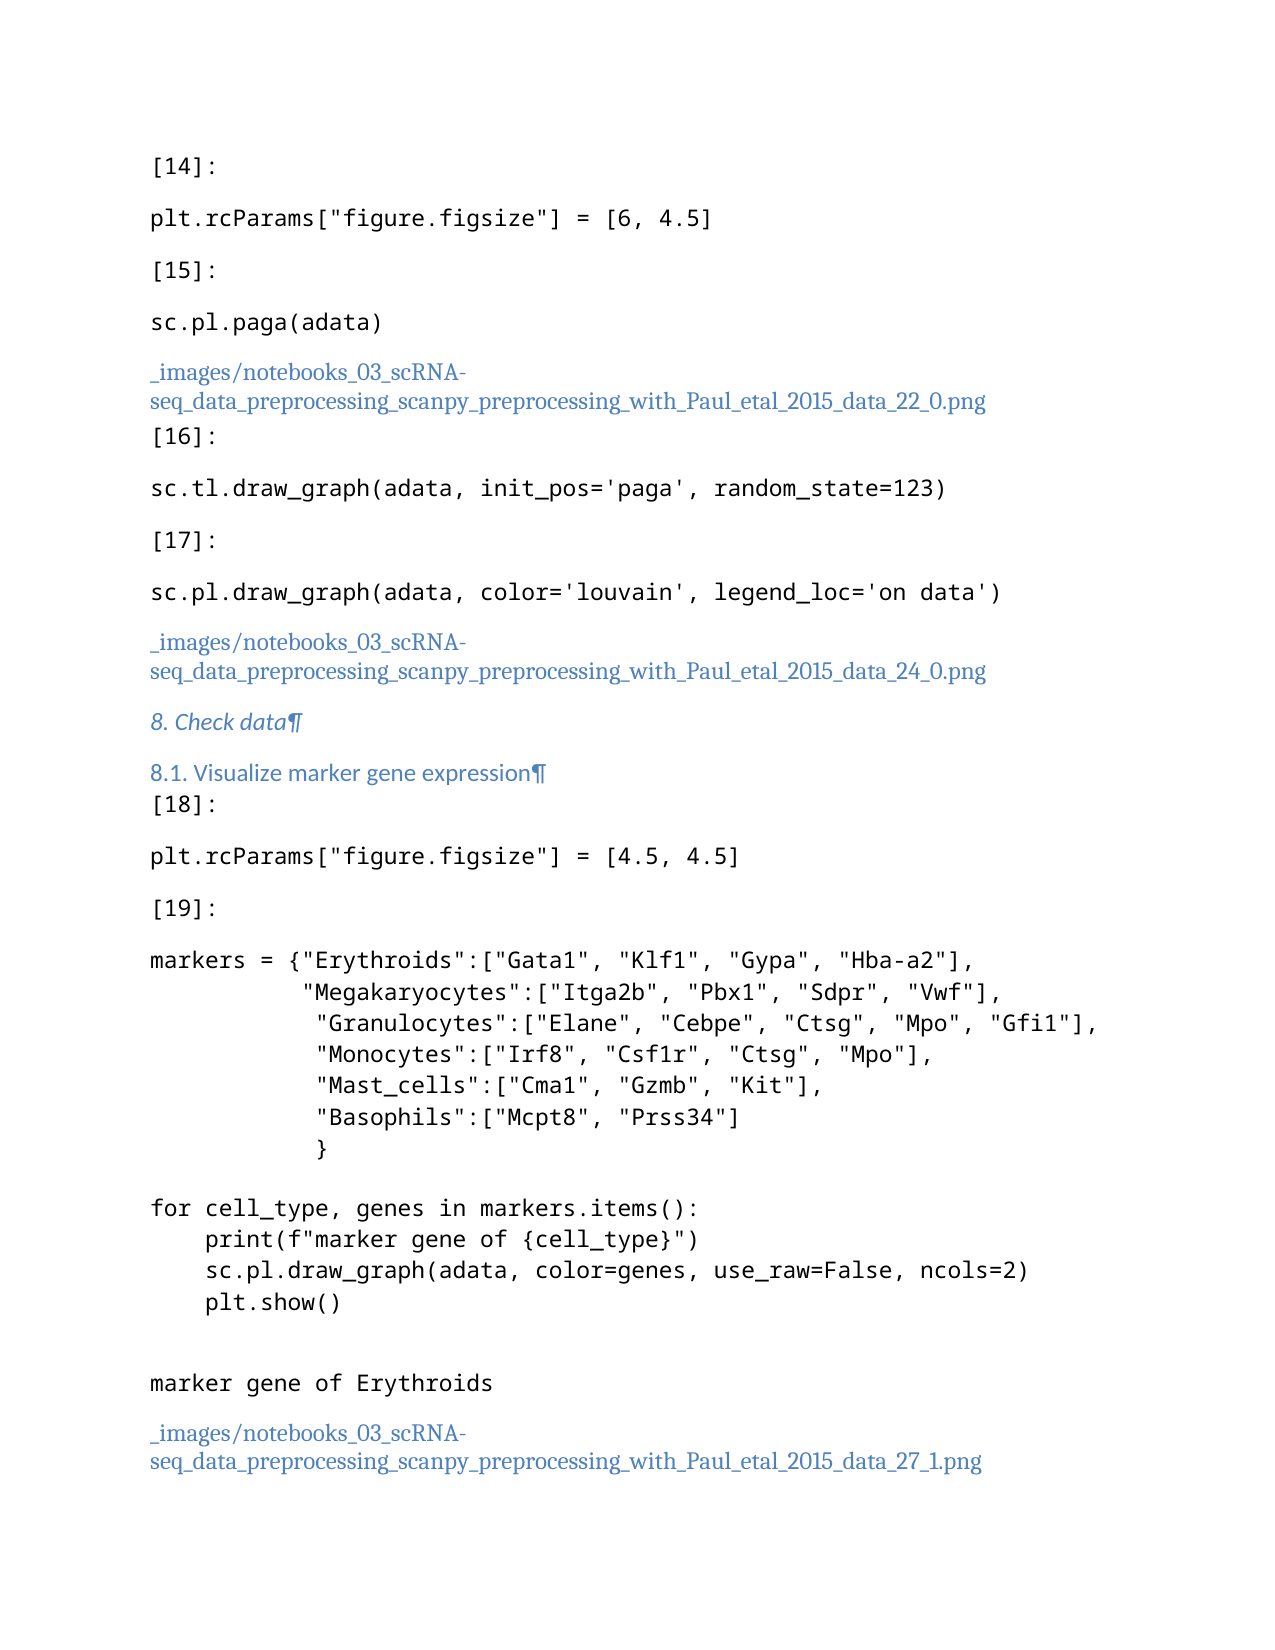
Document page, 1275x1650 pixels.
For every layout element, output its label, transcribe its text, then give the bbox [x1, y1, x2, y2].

text [16]: [150, 419, 1125, 451]
text [14]: [150, 150, 1125, 181]
subtitle 8. Check data¶ [150, 706, 1125, 737]
text marker gene of Erythroids [150, 1366, 1125, 1398]
text [19]: [150, 892, 1125, 923]
text plt.rcParams["figure.figsize"] = [4.5, 4.5] [150, 840, 1125, 871]
text _images/notebooks_03_scRNA-seq_data_preprocessing_scanpy_preprocessing_with_Paul_etal_2015_data_24_0.png [150, 628, 1125, 685]
text _images/notebooks_03_scRNA-seq_data_preprocessing_scanpy_preprocessing_with_Paul_etal_2015_data_27_1.png [150, 1418, 1125, 1476]
text sc.pl.draw_graph(adata, color='louvain', legend_loc='on data') [150, 576, 1125, 607]
text sc.tl.draw_graph(adata, init_pos='paga', random_state=123) [150, 472, 1125, 503]
text plt.rcParams["figure.figsize"] = [6, 4.5] [150, 202, 1125, 233]
text [18]: [150, 788, 1125, 819]
text markers = {"Erythroids":["Gata1", "Klf1", "Gypa", "Hba-a2"], "Megakaryocytes":["Itga2b", "Pbx1", "Sdpr", "Vwf"], "Granulocytes":["Elane", "Cebpe", "Ctsg", "Mpo", "Gfi1"], "Monocytes":["Irf8", "Csf1r", "Ctsg", "Mpo"], "Mast_cells":["Cma1", "Gzmb", "Kit"], "Basophils":["Mcpt8", "Prss34"] } for cell_type, genes in markers.items(): print(f"marker gene of {cell_type}") sc.pl.draw_graph(adata, color=genes, use_raw=False, ncols=2) plt.show() [150, 944, 1125, 1346]
text [15]: [150, 254, 1125, 285]
text sc.pl.paga(adata) [150, 306, 1125, 337]
text _images/notebooks_03_scRNA-seq_data_preprocessing_scanpy_preprocessing_with_Paul_etal_2015_data_22_0.png [150, 358, 1125, 416]
text [17]: [150, 524, 1125, 555]
subtitle 8.1. Visualize marker gene expression¶ [150, 758, 1125, 788]
